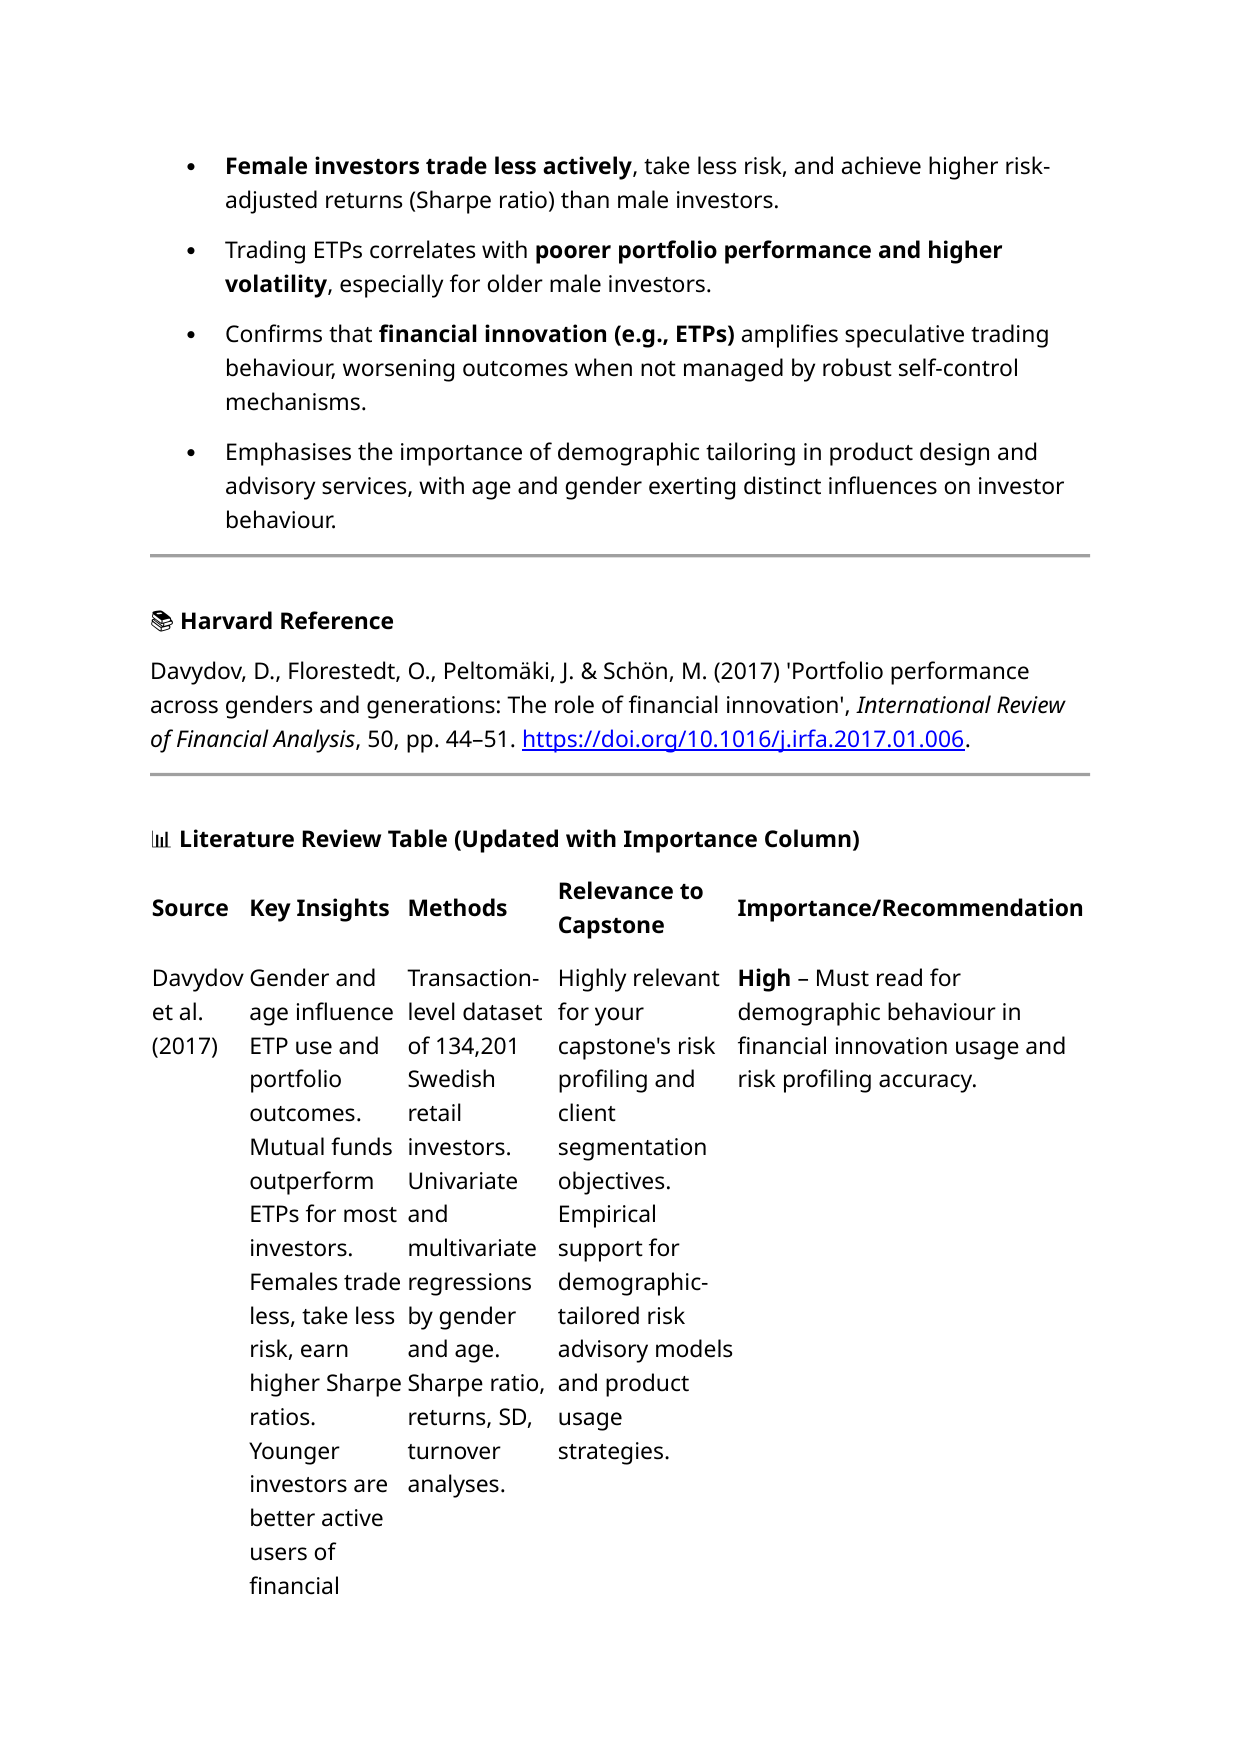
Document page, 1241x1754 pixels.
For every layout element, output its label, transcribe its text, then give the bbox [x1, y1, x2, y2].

table_header Importance/Recommendation [736, 874, 1090, 961]
list Emphasises the importance of demographic tailoring in product design and advisory services, with age and gender exerting distinct influences on investor behaviour. [187, 436, 1090, 535]
text 📊 Literature Review Table (Updated with Importance Column) [150, 823, 1090, 854]
table_header Relevance to Capstone [556, 874, 736, 961]
text Davydov, D., Florestedt, O., Peltomäki, J. & Schön, M. (2017) 'Portfolio performance across genders and generations: The role of financial innovation', International Review of Financial Analysis, 50, pp. 44–51. https://doi.org/10.1016/j.irfa.2017.01.006. [150, 655, 1090, 754]
list Female investors trade less actively, take less risk, and achieve higher risk-adjusted returns (Sharpe ratio) than male investors. [187, 150, 1090, 215]
table_header Key Insights [248, 874, 406, 961]
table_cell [556, 961, 736, 1602]
list Trading ETPs correlates with poorer portfolio performance and higher volatility, especially for older male investors. [187, 234, 1090, 299]
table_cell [406, 961, 556, 1602]
table_cell Davydov et al. (2017) [150, 961, 248, 1602]
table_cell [248, 961, 406, 1602]
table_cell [736, 961, 1090, 1602]
table_header Methods [406, 874, 556, 961]
table_header Source [150, 874, 248, 961]
list Confirms that financial innovation (e.g., ETPs) amplifies speculative trading behaviour, worsening outcomes when not managed by robust self-control mechanisms. [187, 318, 1090, 417]
text 📚 Harvard Reference [150, 604, 1090, 636]
